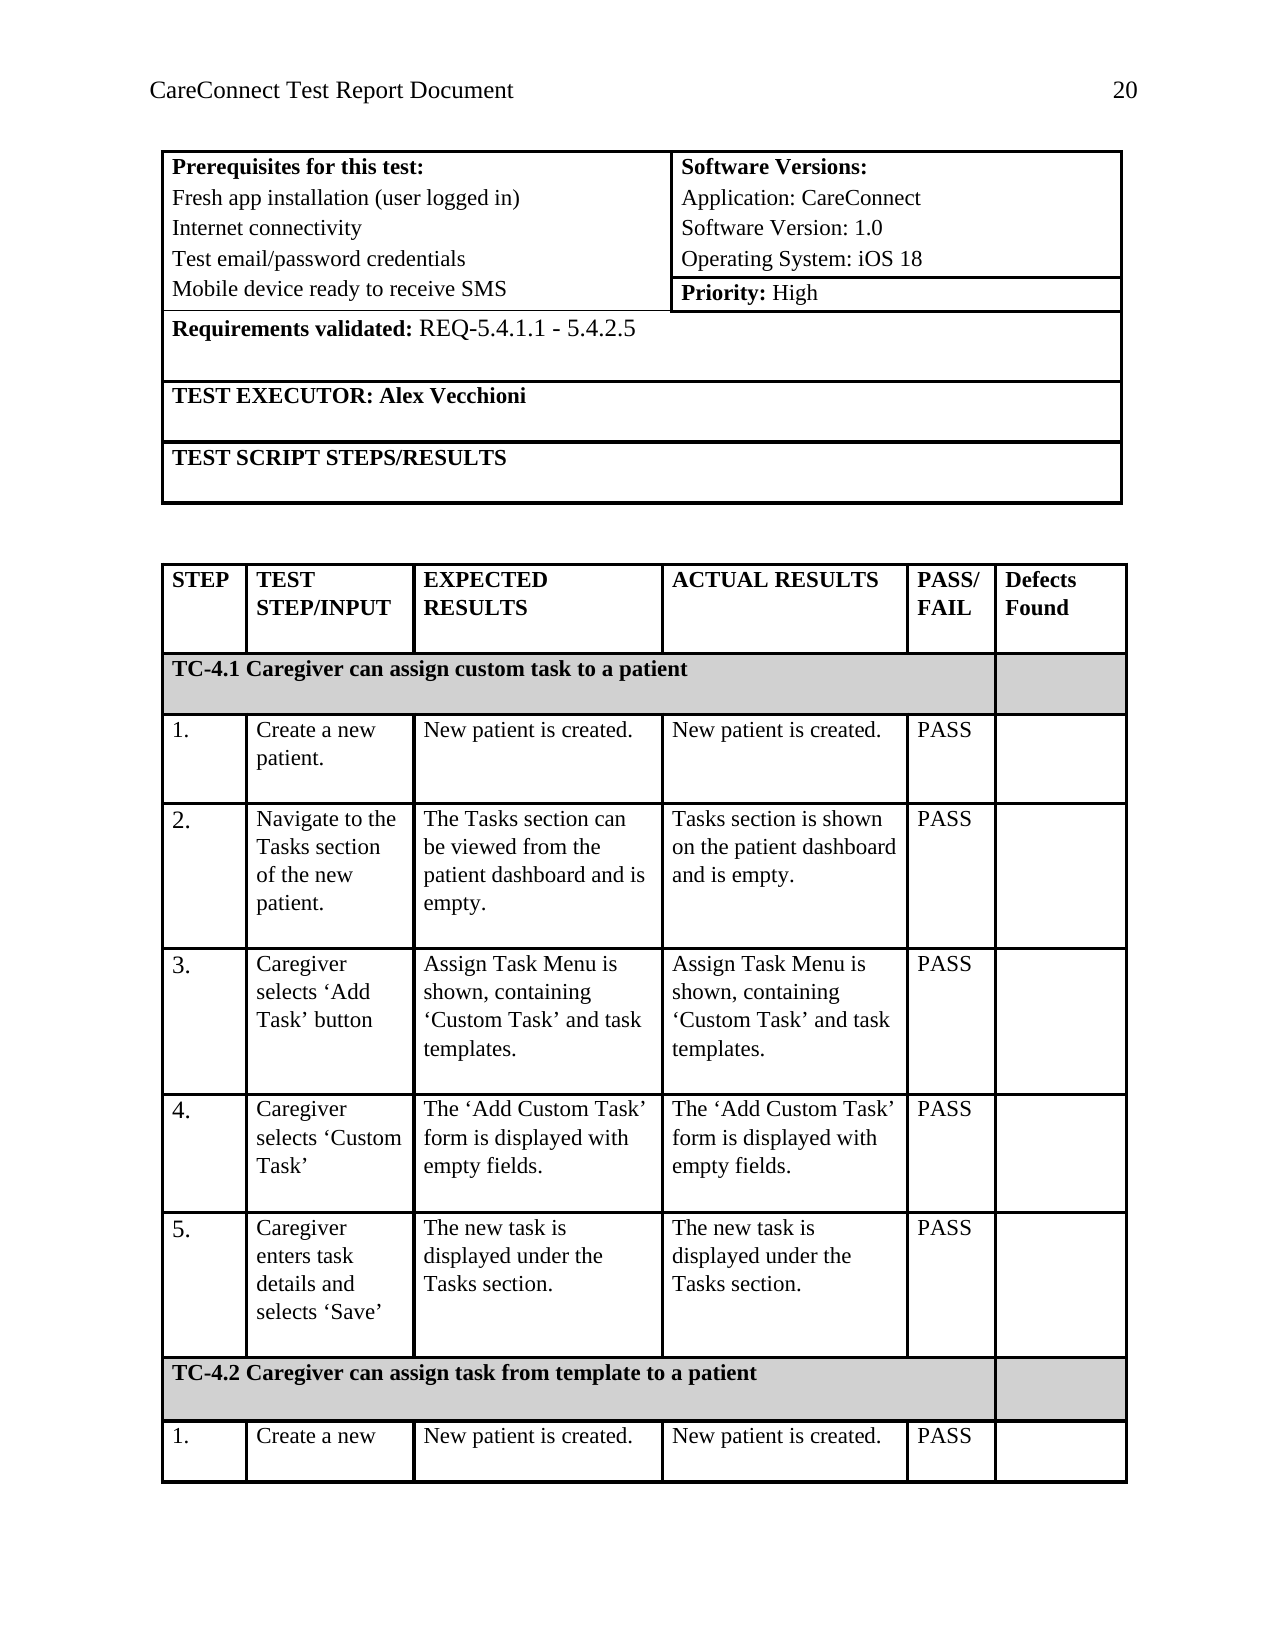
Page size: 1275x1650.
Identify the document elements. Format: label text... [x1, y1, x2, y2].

table_cell [997, 805, 1125, 947]
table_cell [664, 1423, 906, 1480]
table_cell Requirements validated: REQ-5.4.1.1 - 5.4.2.5 [164, 311, 1120, 379]
table_cell Assign Task Menu is shown, containing ‘Custom Task’ and task templates. [416, 950, 661, 1092]
table_cell The new task is displayed under the Tasks section. [416, 1214, 661, 1356]
table_cell New patient is created. [664, 716, 906, 802]
table_header ACTUAL RESULTS [664, 566, 906, 652]
table_cell [997, 1214, 1125, 1356]
table_header Software Versions: Application: CareConnect Software Version: 1.0 Operating System: iOS 18 [673, 153, 1120, 276]
table_cell The ‘Add Custom Task’ form is displayed with empty fields. [416, 1096, 661, 1211]
table_header STEP [164, 566, 245, 652]
table_header PASS/FAIL [909, 566, 994, 652]
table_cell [416, 1423, 661, 1480]
table_cell TEST EXECUTOR: Alex Vecchioni [164, 383, 1120, 440]
table_cell 2. [164, 805, 245, 947]
table_header TEST STEP/INPUT [248, 566, 412, 652]
table_cell Assign Task Menu is shown, containing ‘Custom Task’ and task templates. [664, 950, 906, 1092]
table_cell PASS [909, 1096, 994, 1211]
table_cell Caregiver enters task details and selects ‘Save’ [248, 1214, 412, 1356]
table_header Defects Found [997, 566, 1125, 652]
table_cell Create a new patient. [248, 716, 412, 802]
table_cell The ‘Add Custom Task’ form is displayed with empty fields. [664, 1096, 906, 1211]
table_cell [248, 1423, 412, 1480]
table_cell PASS [909, 950, 994, 1092]
table_cell 1. [164, 716, 245, 802]
table_cell [997, 716, 1125, 802]
table_cell TEST SCRIPT STEPS/RESULTS [164, 444, 1120, 501]
table_cell Caregiver selects ‘Add Task’ button [248, 950, 412, 1092]
table_cell [997, 1359, 1125, 1419]
table_cell [997, 1423, 1125, 1480]
table_cell Priority: High [673, 279, 1120, 310]
table_cell Navigate to the Tasks section of the new patient. [248, 805, 412, 947]
table_cell PASS [909, 1214, 994, 1356]
table_header Prerequisites for this test: Fresh app installation (user logged in) Internet connectivity Test email/password credentials Mobile device ready to receive SMS [164, 153, 670, 310]
table_cell 1. [164, 1423, 245, 1480]
table_cell PASS [909, 1423, 994, 1480]
table_cell The new task is displayed under the Tasks section. [664, 1214, 906, 1356]
table_cell 4. [164, 1096, 245, 1211]
table_cell Caregiver selects ‘Custom Task’ [248, 1096, 412, 1211]
table_cell 5. [164, 1214, 245, 1356]
table_cell [997, 950, 1125, 1092]
table_cell PASS [909, 716, 994, 802]
table_cell The Tasks section can be viewed from the patient dashboard and is empty. [416, 805, 661, 947]
table_cell TC-4.2 Caregiver can assign task from template to a patient [164, 1359, 994, 1419]
table_cell Tasks section is shown on the patient dashboard and is empty. [664, 805, 906, 947]
table_cell PASS [909, 805, 994, 947]
table_cell 3. [164, 950, 245, 1092]
table_cell [997, 655, 1125, 713]
table_header EXPECTED RESULTS [416, 566, 661, 652]
table_cell New patient is created. [416, 716, 661, 802]
table_cell TC-4.1 Caregiver can assign custom task to a patient [164, 655, 994, 713]
table_cell [997, 1096, 1125, 1211]
